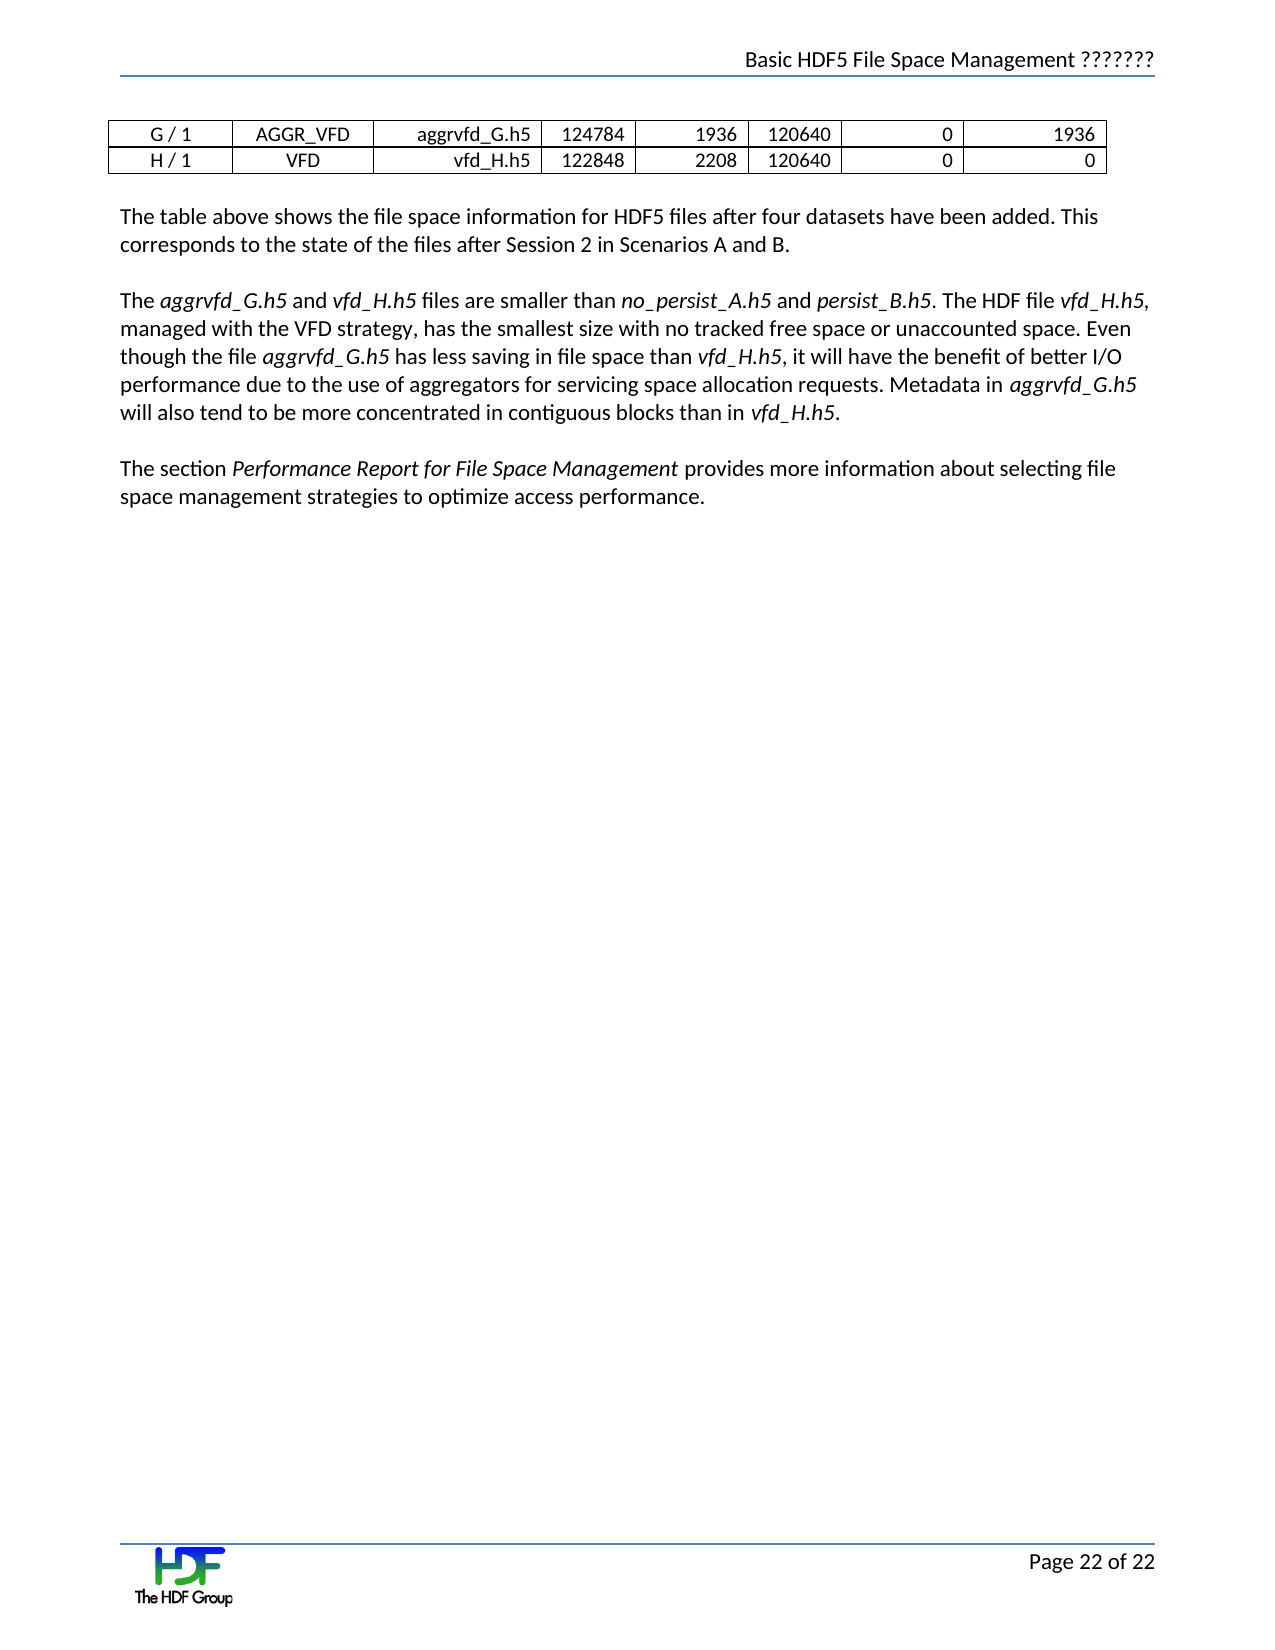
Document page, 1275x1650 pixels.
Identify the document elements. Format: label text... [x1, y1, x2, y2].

table_cell AGGR_VFD [233, 121, 373, 146]
text The section Performance Report for File Space Management provides more information about selecting file space management strategies to optimize access performance. [120, 454, 1155, 510]
table_cell 0 [842, 148, 963, 173]
table_cell 1936 [964, 121, 1106, 146]
table_cell 122848 [542, 148, 635, 173]
table_cell 120640 [749, 148, 841, 173]
table_cell H / 1 [109, 148, 232, 173]
text The table above shows the file space information for HDF5 files after four datasets have been added. This corresponds to the state of the files after Session 2 in Scenarios A and B. [120, 202, 1155, 258]
table_cell 0 [964, 148, 1106, 173]
table_cell aggrvfd_G.h5 [374, 121, 541, 146]
table_cell 124784 [542, 121, 635, 146]
table_cell 120640 [749, 121, 841, 146]
table_cell VFD [233, 148, 373, 173]
table_cell 1936 [636, 121, 748, 146]
table_cell 2208 [636, 148, 748, 173]
picture [135, 1547, 233, 1607]
text The aggrvfd_G.h5 and vfd_H.h5 files are smaller than no_persist_A.h5 and persist_B.h5. The HDF file vfd_H.h5, managed with the VFD strategy, has the smallest size with no tracked free space or unaccounted space. Even though the file aggrvfd_G.h5 has less saving in file space than vfd_H.h5, it will have the benefit of better I/O performance due to the use of aggregators for servicing space allocation requests. Metadata in aggrvfd_G.h5 will also tend to be more concentrated in contiguous blocks than in vfd_H.h5. [120, 286, 1155, 426]
table_cell vfd_H.h5 [374, 148, 541, 173]
table_cell G / 1 [109, 121, 232, 146]
table_cell 0 [842, 121, 963, 146]
